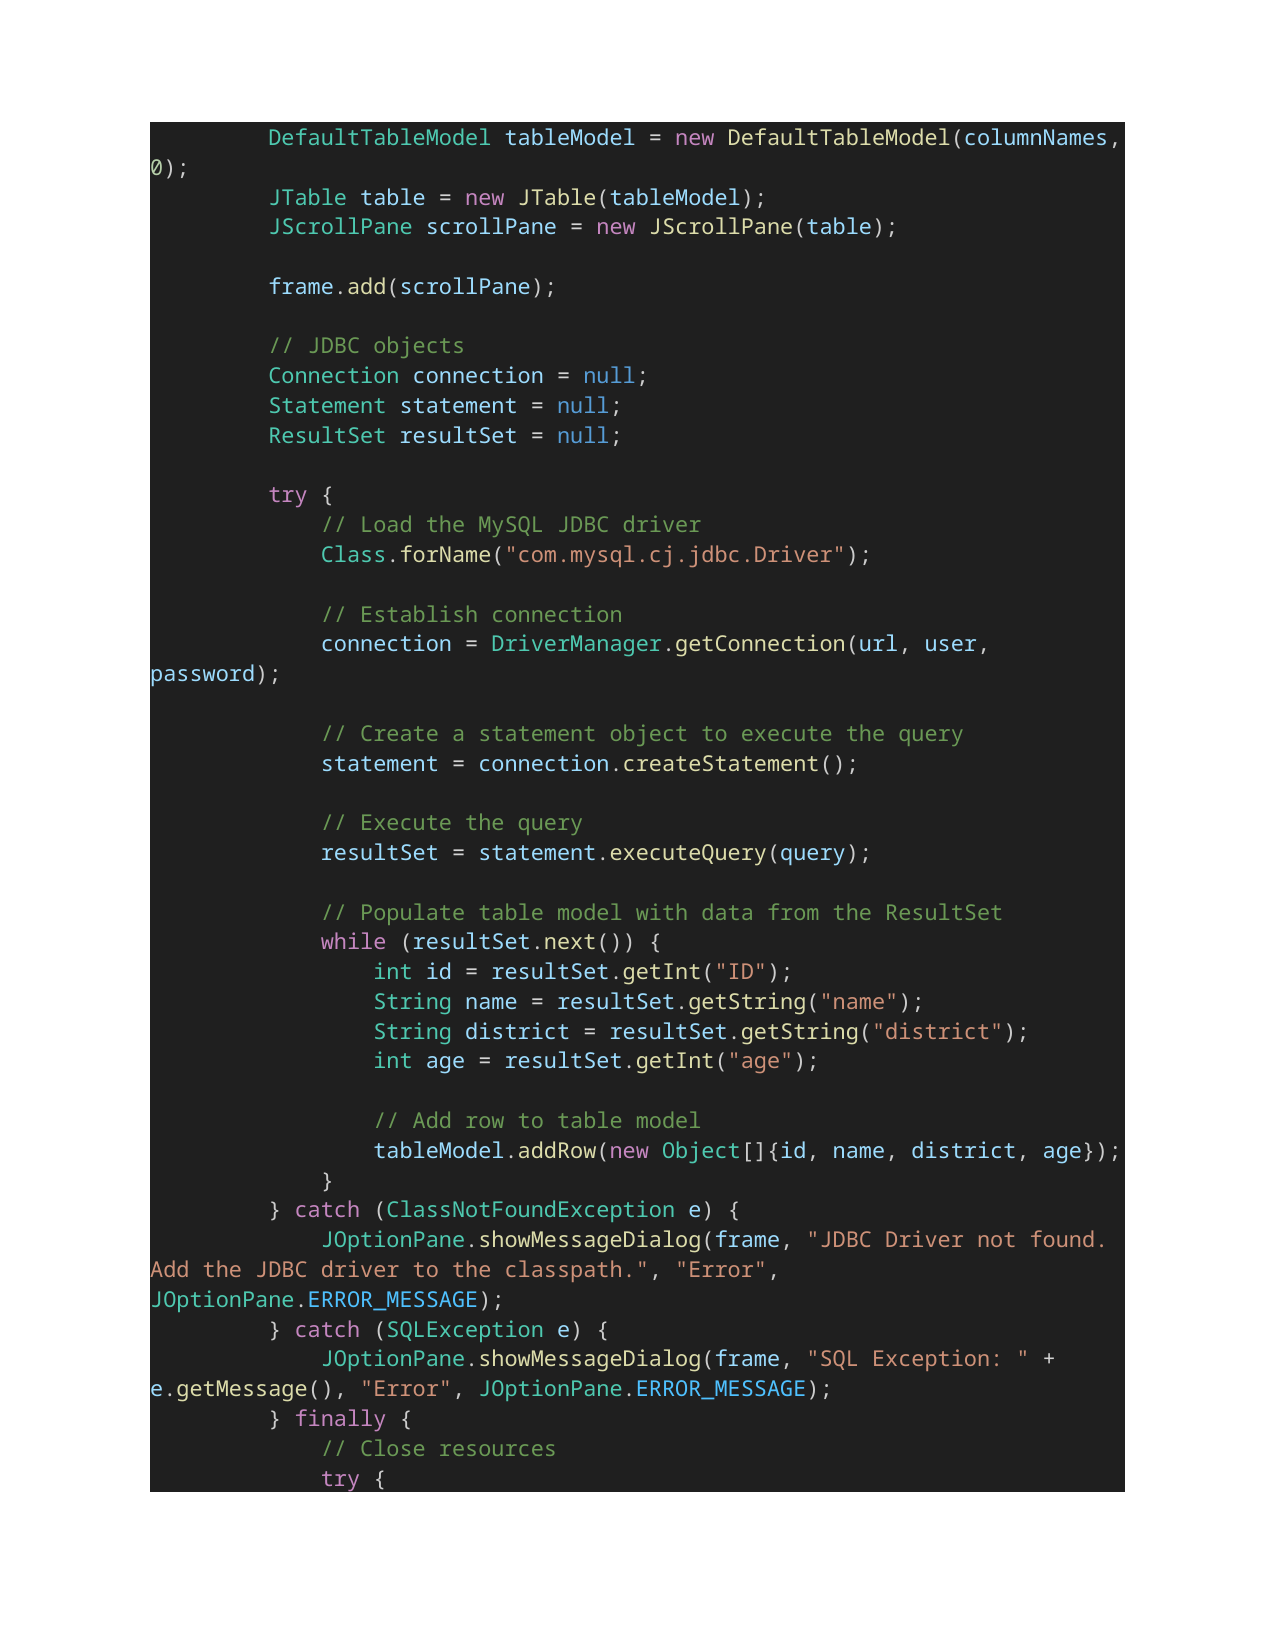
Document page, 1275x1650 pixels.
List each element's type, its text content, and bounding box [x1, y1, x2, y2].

text JScrollPane scrollPane = new JScrollPane(table); [150, 211, 1125, 241]
text Connection connection = null; [150, 360, 1125, 390]
text int age = resultSet.getInt("age"); [150, 1045, 1125, 1075]
text JTable table = new JTable(tableModel); [150, 181, 1125, 211]
text // Load the MySQL JDBC driver [150, 509, 1125, 539]
text // Close resources [150, 1433, 1125, 1462]
text // Populate table model with data from the ResultSet [150, 896, 1125, 926]
text frame.add(scrollPane); [150, 271, 1125, 301]
text tableModel.addRow(new Object[]{id, name, district, age}); [150, 1135, 1125, 1164]
text } catch (ClassNotFoundException e) { [150, 1194, 1125, 1224]
text } catch (SQLException e) { [150, 1313, 1125, 1343]
text resultSet = statement.executeQuery(query); [150, 837, 1125, 867]
text Class.forName("com.mysql.cj.jdbc.Driver"); [150, 539, 1125, 569]
text connection = DriverManager.getConnection(url, user, password); [150, 628, 1125, 688]
text JOptionPane.showMessageDialog(frame, "JDBC Driver not found. Add the JDBC driver to the classpath.", "Error", JOptionPane.ERROR_MESSAGE); [150, 1224, 1125, 1313]
text DefaultTableModel tableModel = new DefaultTableModel(columnNames, 0); [150, 122, 1125, 181]
text } [150, 1164, 1125, 1194]
text String name = resultSet.getString("name"); [150, 986, 1125, 1016]
text Statement statement = null; [150, 390, 1125, 420]
text } finally { [150, 1403, 1125, 1433]
text try { [150, 479, 1125, 509]
text JOptionPane.showMessageDialog(frame, "SQL Exception: " + e.getMessage(), "Error", JOptionPane.ERROR_MESSAGE); [150, 1343, 1125, 1403]
text // Create a statement object to execute the query [150, 718, 1125, 747]
text statement = connection.createStatement(); [150, 747, 1125, 777]
text // Establish connection [150, 598, 1125, 628]
text try { [150, 1462, 1125, 1492]
text String district = resultSet.getString("district"); [150, 1016, 1125, 1045]
text // Execute the query [150, 807, 1125, 837]
text // Add row to table model [150, 1105, 1125, 1135]
text ResultSet resultSet = null; [150, 420, 1125, 449]
text while (resultSet.next()) { [150, 926, 1125, 956]
text // JDBC objects [150, 330, 1125, 360]
text int id = resultSet.getInt("ID"); [150, 956, 1125, 986]
